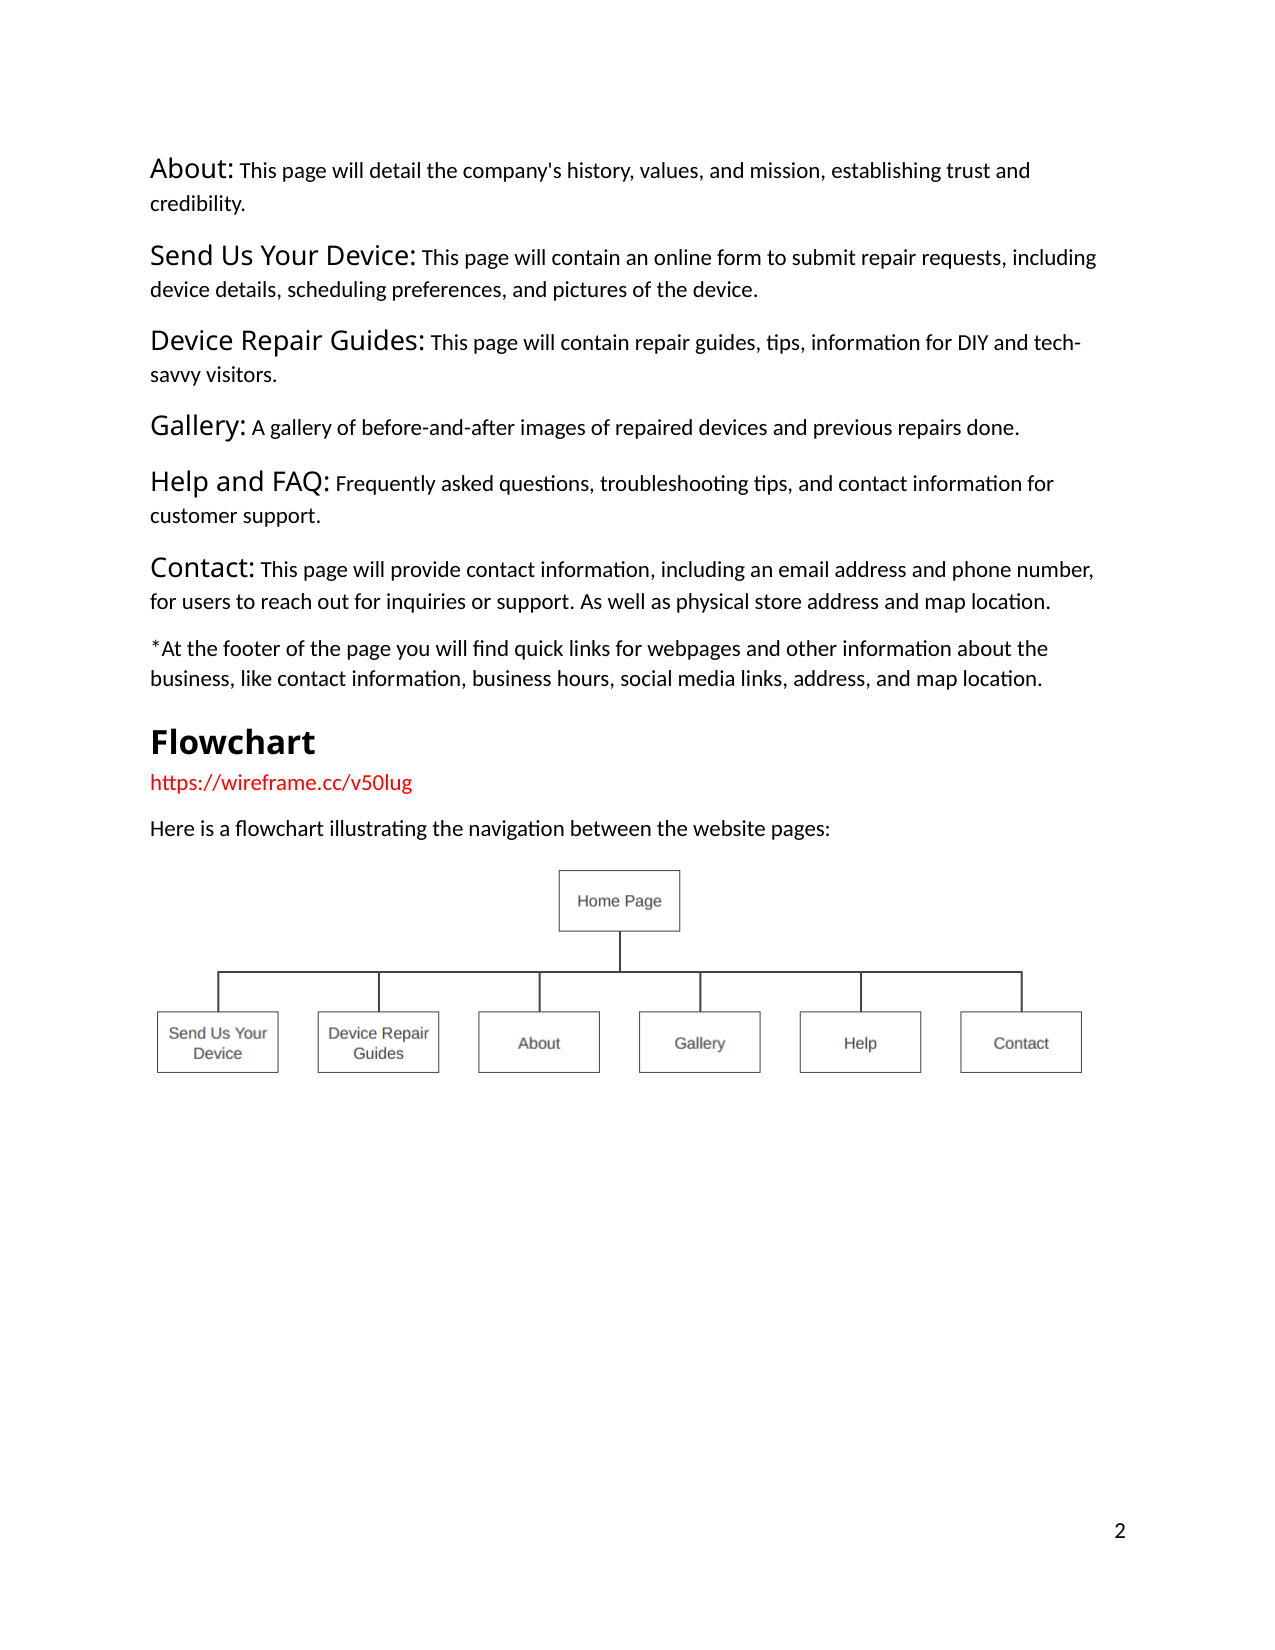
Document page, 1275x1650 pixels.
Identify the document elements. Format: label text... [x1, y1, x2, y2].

text Gallery: A gallery of before-and-after images of repaired devices and previous repairs done. [150, 407, 1125, 443]
text Send Us Your Device: This page will contain an online form to submit repair requests, including device details, scheduling preferences, and pictures of the device. [150, 236, 1125, 303]
text *At the footer of the page you will find quick links for webpages and other information about the business, like contact information, business hours, social media links, address, and map location. [150, 634, 1125, 692]
text Here is a flowchart illustrating the navigation between the website pages: [150, 814, 1125, 842]
text Help and FAQ: Frequently asked questions, troubleshooting tips, and contact information for customer support. [150, 463, 1125, 530]
text Contact: This page will provide contact information, including an email address and phone number, for users to reach out for inquiries or support. As well as physical store address and map location. [150, 548, 1125, 615]
text https://wireframe.cc/v50lug [150, 768, 1125, 796]
text Device Repair Guides: This page will contain repair guides, tips, information for DIY and tech-savvy visitors. [150, 321, 1125, 388]
picture [150, 861, 1088, 1079]
text About: This page will detail the company's history, values, and mission, establishing trust and credibility. [150, 150, 1125, 217]
subtitle Flowchart [150, 719, 1125, 764]
